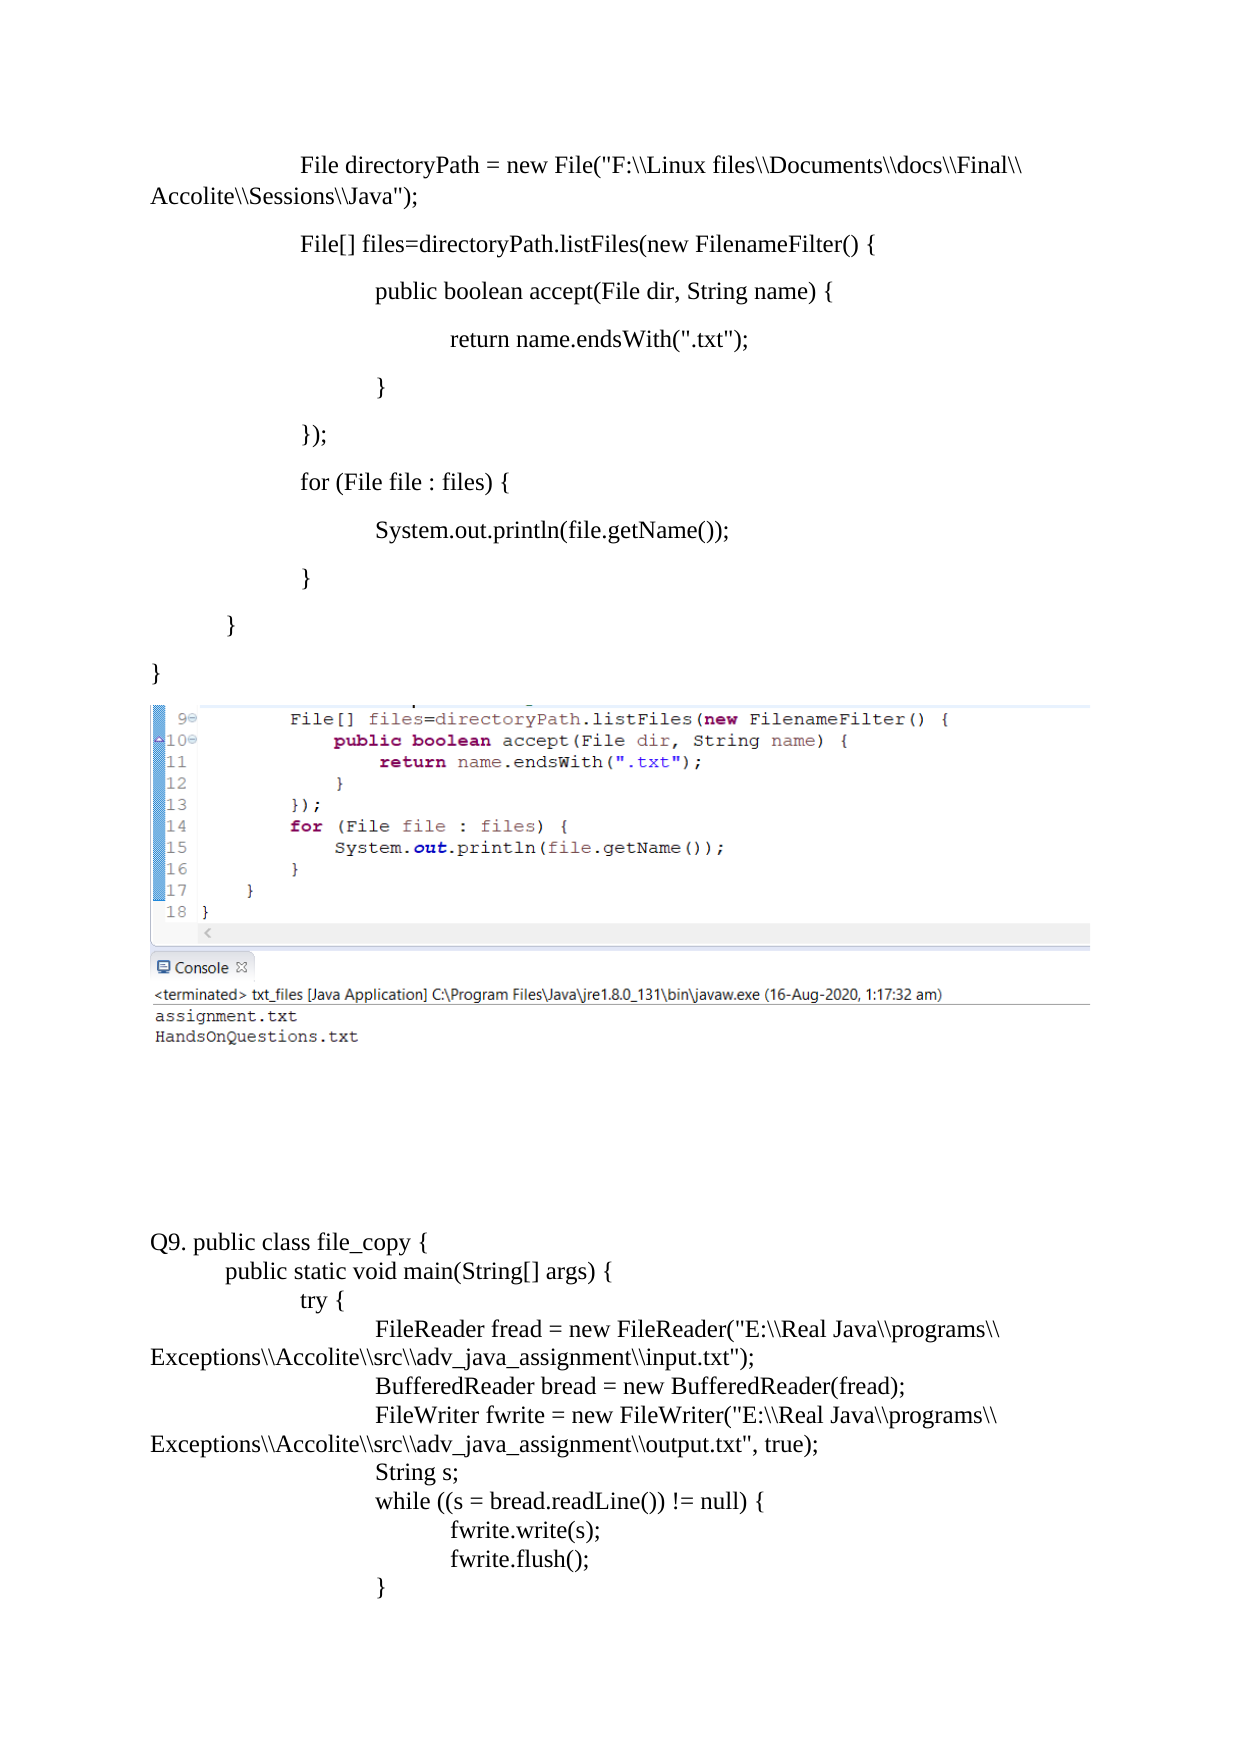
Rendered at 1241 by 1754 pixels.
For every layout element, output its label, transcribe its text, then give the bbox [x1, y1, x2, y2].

text }); [150, 419, 1090, 448]
text while ((s = bread.readLine()) != null) { [150, 1486, 1090, 1515]
text } [150, 610, 1090, 639]
text } [150, 658, 1090, 687]
text } [150, 372, 1090, 401]
text FileWriter fwrite = new FileWriter("E:\\Real Java\\programs\\Exceptions\\Accolite\\src\\adv_java_assignment\\output.txt", true); [150, 1400, 1090, 1457]
text fwrite.flush(); [150, 1544, 1090, 1572]
text Q9. public class file_copy { [150, 1227, 1090, 1256]
text String s; [150, 1457, 1090, 1486]
text File[] files=directoryPath.listFiles(new FilenameFilter() { [150, 229, 1090, 257]
text } [150, 563, 1090, 591]
text return name.endsWith(".txt"); [150, 324, 1090, 353]
text try { [150, 1285, 1090, 1314]
text File directoryPath = new File("F:\\Linux files\\Documents\\docs\\Final\\Accolite\\Sessions\\Java"); [150, 150, 1090, 210]
text for (File file : files) { [150, 467, 1090, 496]
text FileReader fread = new FileReader("E:\\Real Java\\programs\\Exceptions\\Accolite\\src\\adv_java_assignment\\input.txt"); [150, 1314, 1090, 1371]
picture [150, 705, 1091, 1209]
text } [150, 1572, 1090, 1601]
text public boolean accept(File dir, String name) { [150, 276, 1090, 305]
text System.out.println(file.getName()); [150, 515, 1090, 544]
text BufferedReader bread = new BufferedReader(fread); [150, 1371, 1090, 1400]
text public static void main(String[] args) { [150, 1256, 1090, 1285]
text fwrite.write(s); [150, 1515, 1090, 1544]
